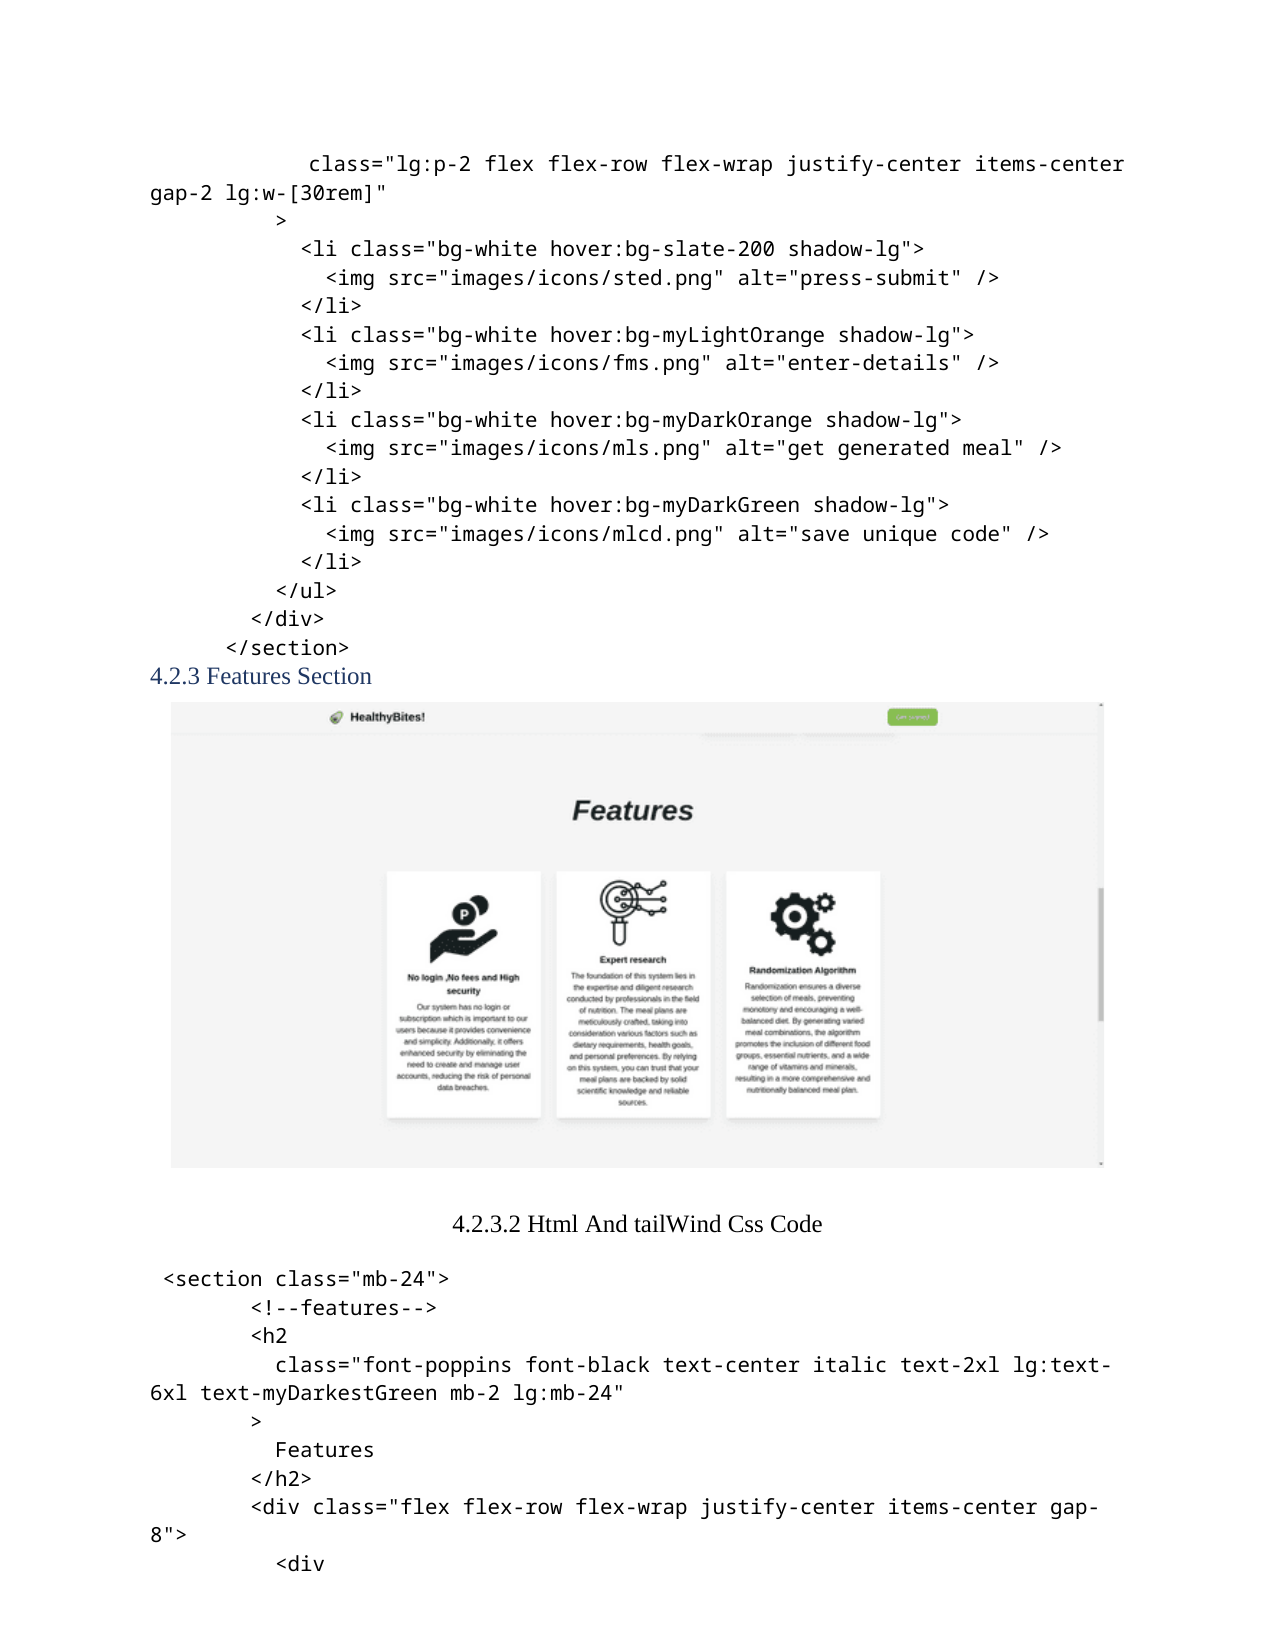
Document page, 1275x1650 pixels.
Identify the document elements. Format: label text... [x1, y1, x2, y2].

text </h2> [150, 1464, 1125, 1492]
text class="lg:p-2 flex flex-row flex-wrap justify-center items-center gap-2 lg:w-[30rem]" [150, 149, 1125, 206]
text <img src="images/icons/fms.png" alt="enter-details" /> [150, 348, 1125, 377]
text <section class="mb-24"> [150, 1264, 1125, 1293]
text <h2 [150, 1321, 1125, 1350]
text Features [150, 1435, 1125, 1464]
text <li class="bg-white hover:bg-slate-200 shadow-lg"> [150, 234, 1125, 263]
text <img src="images/icons/mlcd.png" alt="save unique code" /> [150, 519, 1125, 547]
text </li> [150, 462, 1125, 490]
text <li class="bg-white hover:bg-myLightOrange shadow-lg"> [150, 320, 1125, 348]
text <li class="bg-white hover:bg-myDarkOrange shadow-lg"> [150, 405, 1125, 433]
text > [150, 206, 1125, 234]
text > [150, 1407, 1125, 1435]
subtitle 4.2.3.2 Html And tailWind Css Code [150, 1209, 1125, 1238]
picture [170, 702, 1105, 1168]
text <!--features--> [150, 1293, 1125, 1321]
text </div> [150, 604, 1125, 633]
text <div class="flex flex-row flex-wrap justify-center items-center gap-8"> [150, 1492, 1125, 1549]
text <img src="images/icons/sted.png" alt="press-submit" /> [150, 263, 1125, 291]
text <div [150, 1549, 1125, 1577]
text </li> [150, 547, 1125, 576]
text </li> [150, 377, 1125, 405]
text </ul> [150, 576, 1125, 604]
text <li class="bg-white hover:bg-myDarkGreen shadow-lg"> [150, 490, 1125, 519]
subtitle 4.2.3 Features Section [150, 661, 1125, 690]
text </li> [150, 291, 1125, 320]
text class="font-poppins font-black text-center italic text-2xl lg:text-6xl text-myDarkestGreen mb-2 lg:mb-24" [150, 1350, 1125, 1407]
text <img src="images/icons/mls.png" alt="get generated meal" /> [150, 433, 1125, 462]
text </section> [150, 633, 1125, 661]
